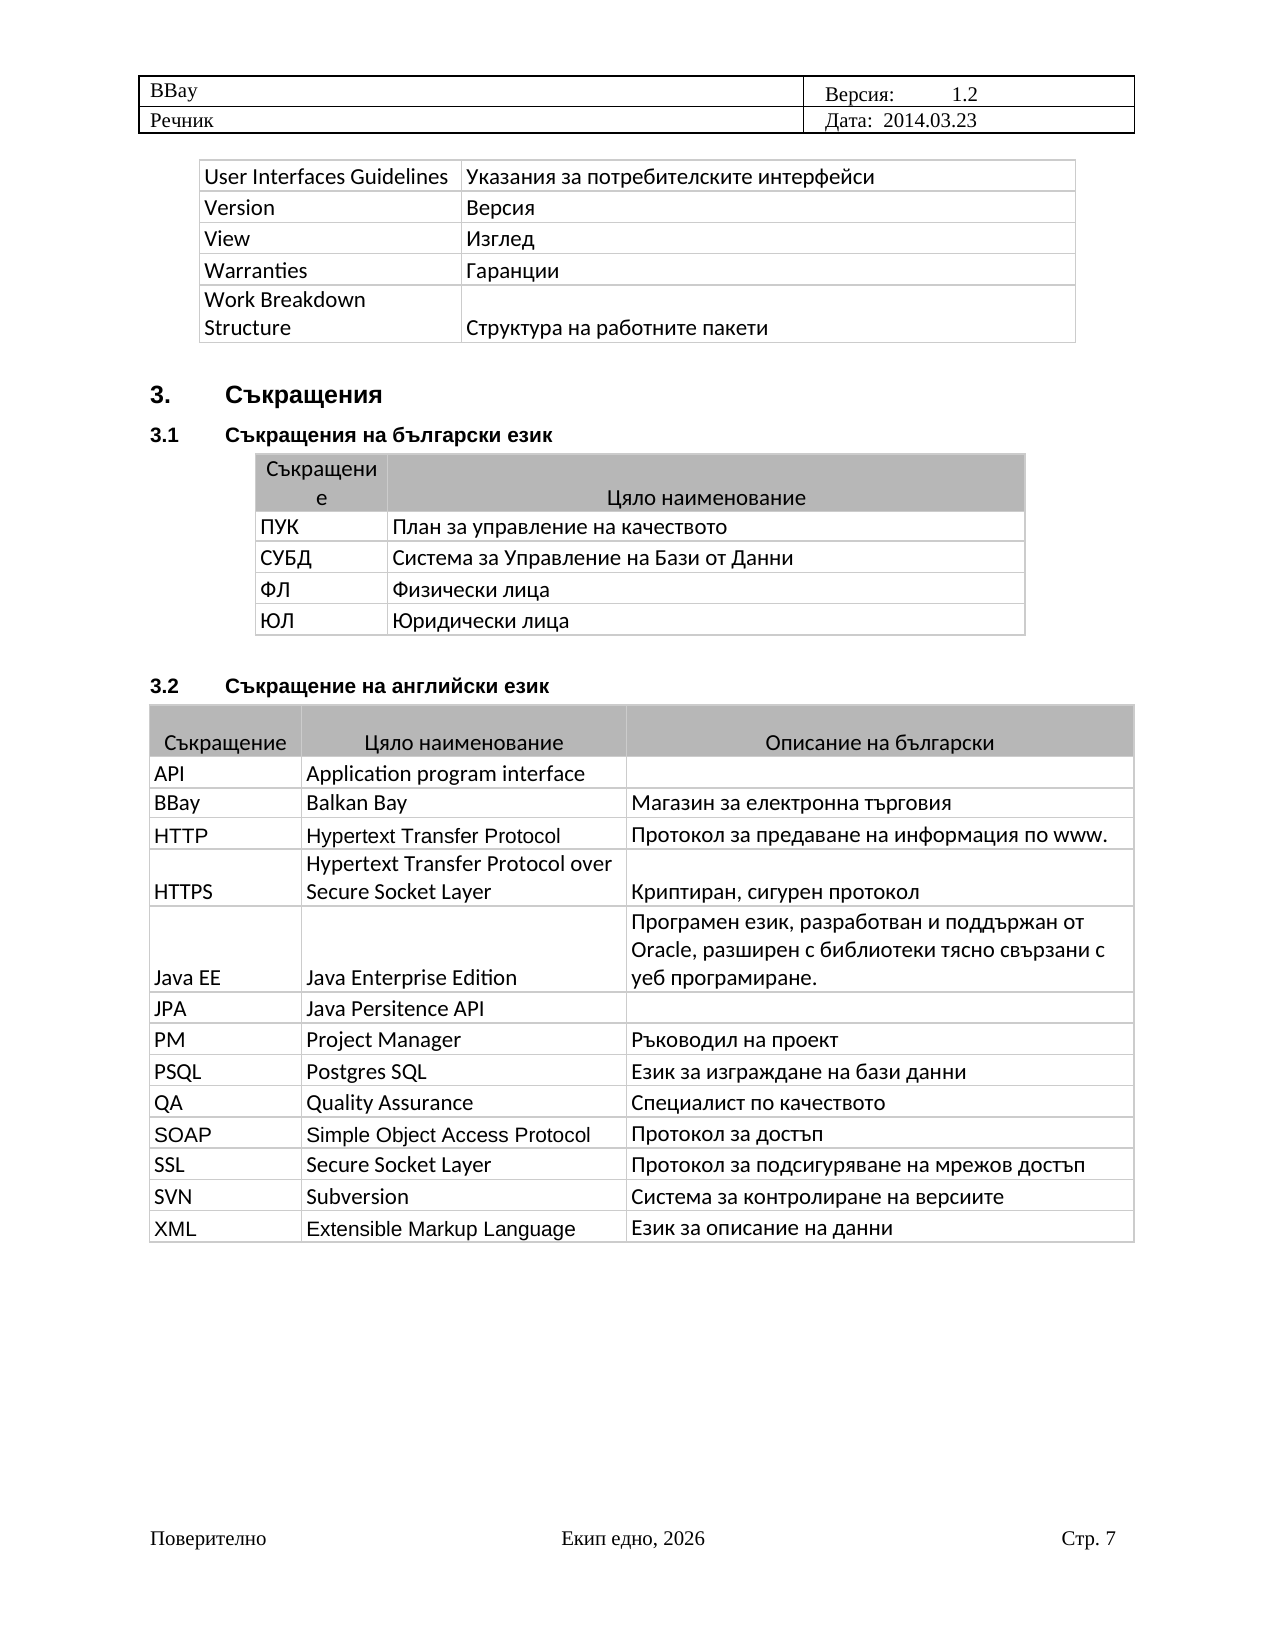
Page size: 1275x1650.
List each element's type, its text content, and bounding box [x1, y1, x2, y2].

table_cell SOAP [150, 1118, 301, 1147]
table_cell Указания за потребителските интерфейси [462, 161, 1075, 190]
table_cell PSQL [150, 1055, 301, 1085]
table_cell [627, 757, 1133, 787]
table_cell User Interfaces Guidelines [200, 161, 461, 190]
table_cell Специалист по качеството [627, 1086, 1133, 1116]
table_cell API [150, 757, 301, 787]
table_cell Hypertext Transfer Protocol over Secure Socket Layer [302, 850, 626, 905]
table_cell ЮЛ [256, 604, 387, 634]
subtitle Съкращения [150, 381, 1125, 409]
table_header Цяло наименование [302, 706, 626, 756]
table_cell Система за Управление на Бази от Данни [388, 542, 1024, 571]
table_cell XML [150, 1211, 301, 1241]
table_cell Subversion [302, 1180, 626, 1210]
table_cell Version [200, 192, 461, 221]
table_cell План за управление на качеството [388, 512, 1024, 540]
table_cell [627, 993, 1133, 1022]
table_cell Криптиран, сигурен протокол [627, 850, 1133, 905]
table_cell BBay [150, 789, 301, 817]
table_cell Протокол за достъп [627, 1118, 1133, 1147]
table_cell Магазин за електронна търговия [627, 789, 1133, 817]
table_cell Протокол за предаване на информация по www. [627, 818, 1133, 848]
table_cell Work Breakdown Structure [200, 286, 461, 341]
table_cell Система за контролиране на версиите [627, 1180, 1133, 1210]
table_cell Протокол за подсигуряване на мрежов достъп [627, 1149, 1133, 1178]
table_header Съкращение [256, 455, 387, 511]
table_header Описание на български [627, 706, 1133, 756]
table_cell View [200, 223, 461, 253]
table_cell HTTPS [150, 850, 301, 905]
table_cell SSL [150, 1149, 301, 1178]
table_cell Simple Object Access Protocol [302, 1118, 626, 1147]
table_cell Java ЕЕ [150, 907, 301, 991]
table_cell Secure Socket Layer [302, 1149, 626, 1178]
table_cell SVN [150, 1180, 301, 1210]
table_cell Физически лица [388, 573, 1024, 603]
table_cell HTTP [150, 818, 301, 848]
table_cell Гаранции [462, 254, 1075, 284]
table_cell СУБД [256, 542, 387, 571]
table_cell Структура на работните пакети [462, 286, 1075, 341]
table_cell Изглед [462, 223, 1075, 253]
table_cell Версия [462, 192, 1075, 221]
table_header Цяло наименование [388, 455, 1024, 511]
table_cell Java Persitence API [302, 993, 626, 1022]
table_cell Ръководил на проект [627, 1024, 1133, 1053]
table_cell JPA [150, 993, 301, 1022]
table_cell Програмен език, разработван и поддържан от Oracle, разширен с библиотеки тясно свързани с уеб програмиране. [627, 907, 1133, 991]
table_cell ПУК [256, 512, 387, 540]
table_cell PM [150, 1024, 301, 1053]
table_cell Postgres SQL [302, 1055, 626, 1085]
table_cell Юридически лица [388, 604, 1024, 634]
table_cell Quality Assurance [302, 1086, 626, 1116]
table_cell ФЛ [256, 573, 387, 603]
table_cell Balkan Bay [302, 789, 626, 817]
table_cell QA [150, 1086, 301, 1116]
table_cell Език за описание на данни [627, 1211, 1133, 1241]
table_cell Extensible Markup Language [302, 1211, 626, 1241]
table_cell Език за изграждане на бази данни [627, 1055, 1133, 1085]
subtitle Съкращение на английски език [150, 673, 1125, 698]
table_header Съкращение [150, 706, 301, 756]
table_cell Project Manager [302, 1024, 626, 1053]
table_cell Warranties [200, 254, 461, 284]
table_cell Application program interface [302, 757, 626, 787]
table_cell Hypertext Transfer Protocol [302, 818, 626, 848]
subtitle Съкращения на български език [150, 422, 1125, 447]
table_cell Java Enterprise Edition [302, 907, 626, 991]
